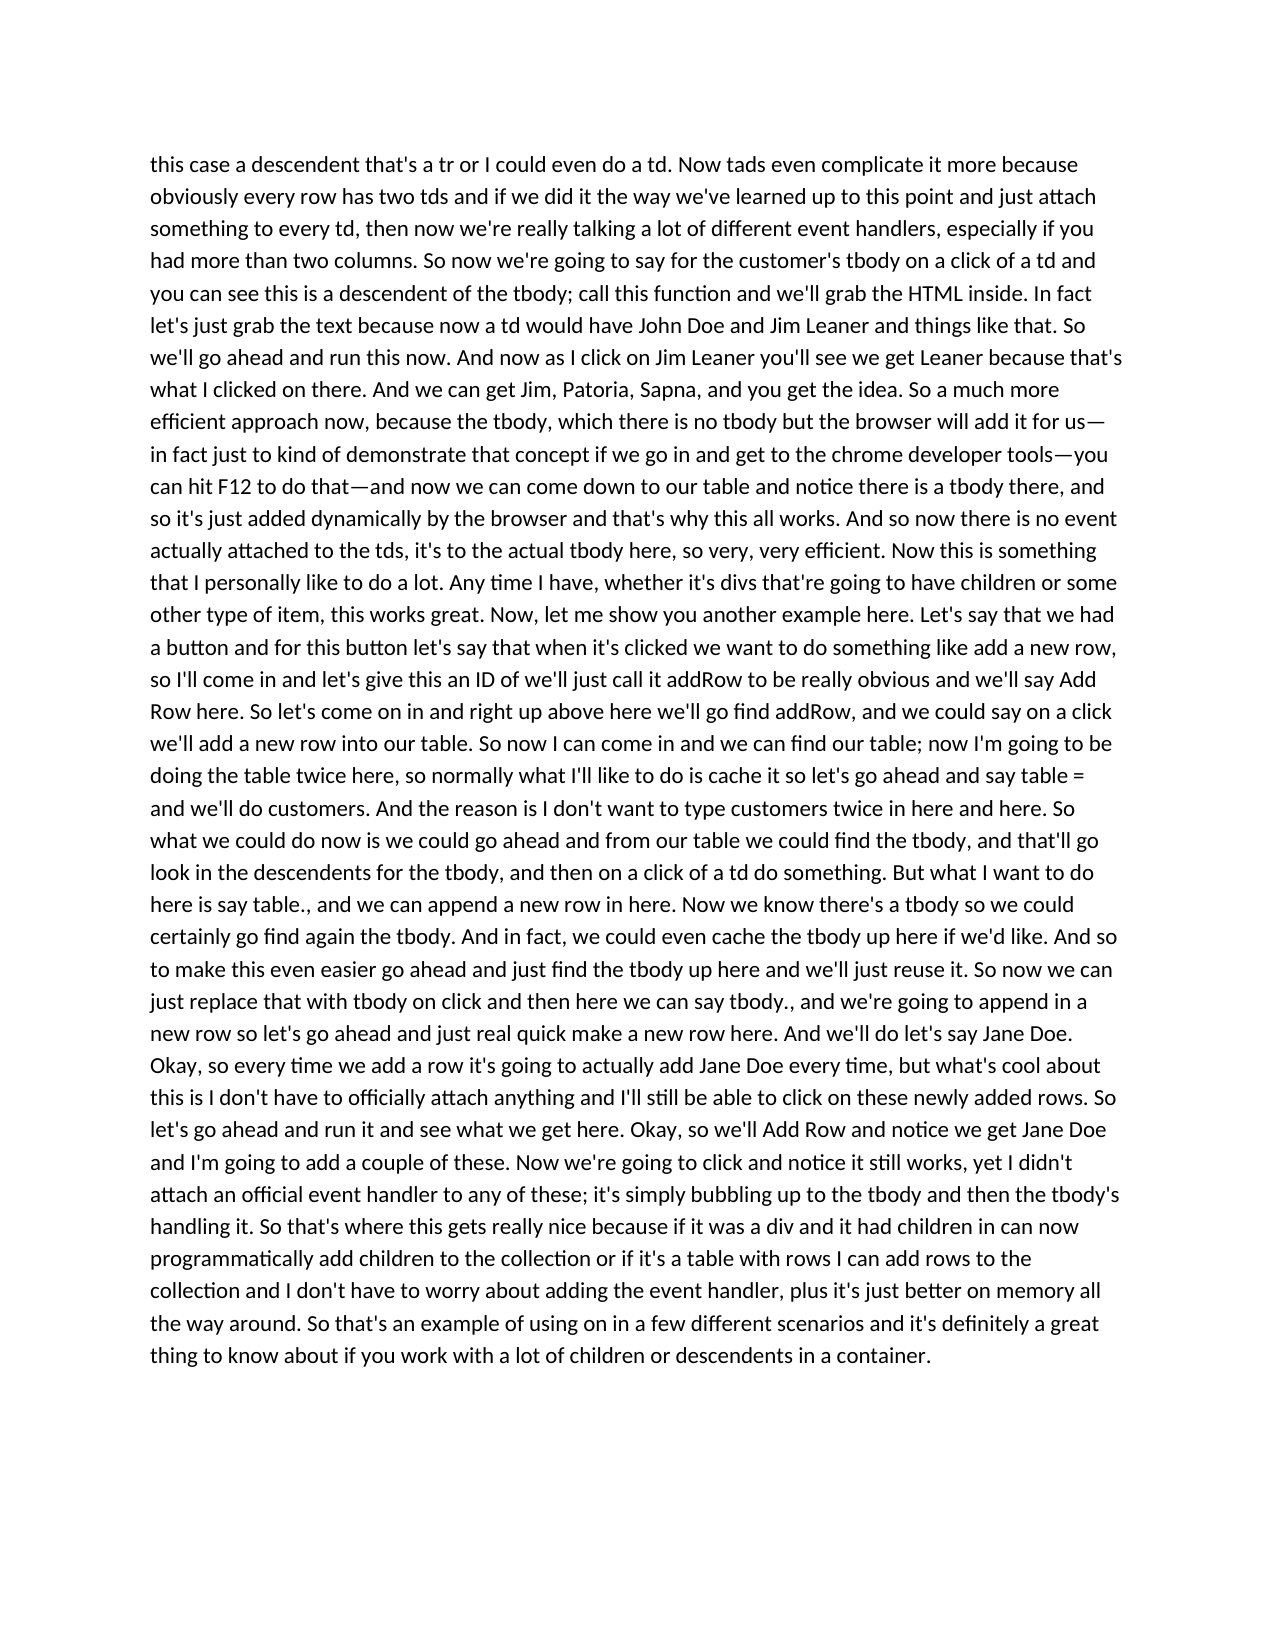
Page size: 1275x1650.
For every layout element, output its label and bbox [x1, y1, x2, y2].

text [150, 150, 1125, 1369]
